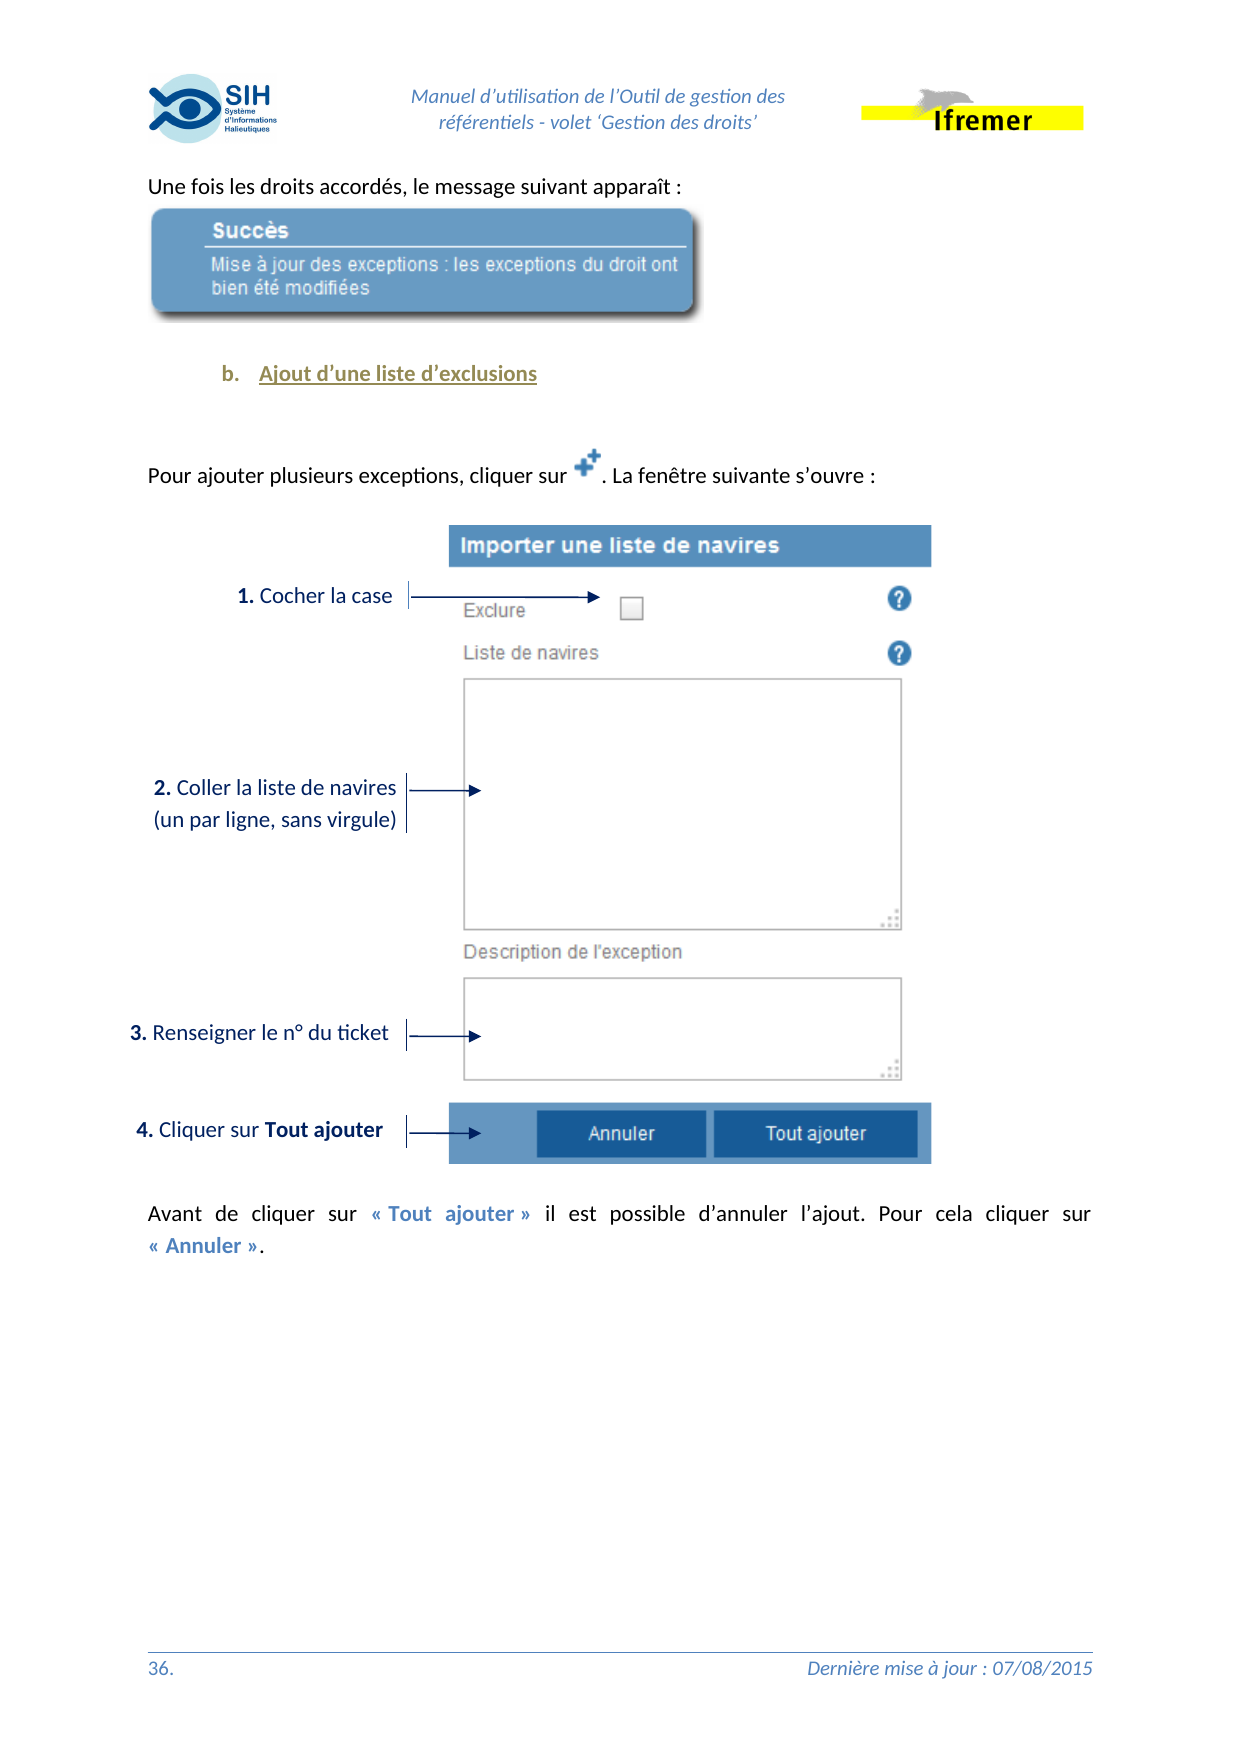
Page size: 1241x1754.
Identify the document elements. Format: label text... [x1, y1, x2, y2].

picture [147, 73, 278, 144]
picture [147, 204, 704, 323]
picture [448, 525, 932, 1164]
text Pour ajouter plusieurs exceptions, cliquer sur . La fenêtre suivante s’ouvre : [148, 444, 1093, 489]
subtitle Ajout d’une liste d’exclusions [221, 359, 1093, 387]
picture [573, 444, 602, 484]
text Avant de cliquer sur « Tout ajouter » il est possible d’annuler l’ajout. Pour cela cliquer sur « Annuler ». [148, 1199, 1093, 1260]
text Une fois les droits accordés, le message suivant apparaît : [148, 172, 1093, 200]
picture [860, 86, 1085, 132]
